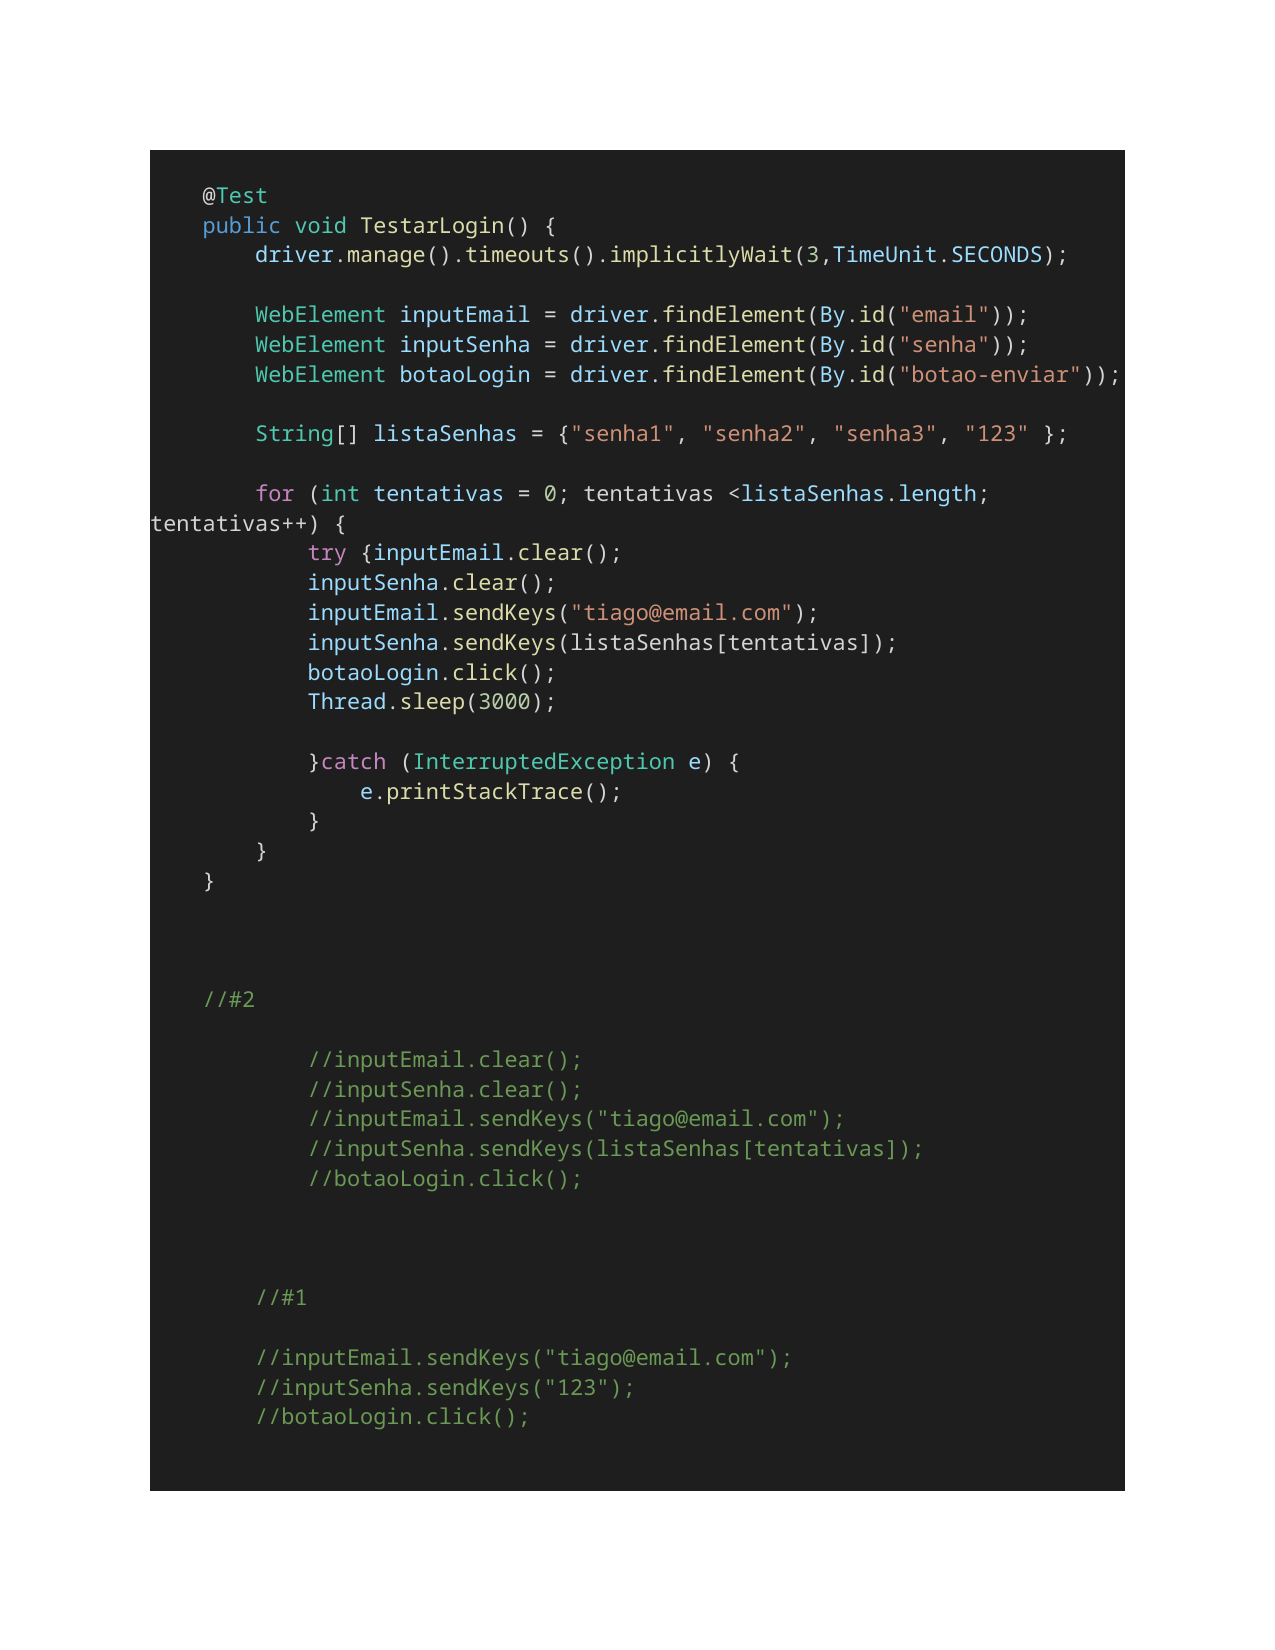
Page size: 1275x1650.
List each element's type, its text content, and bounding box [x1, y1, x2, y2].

text //botaoLogin.click(); [150, 1163, 1125, 1193]
text WebElement inputSenha = driver.findElement(By.id("senha")); [150, 329, 1125, 358]
text } [150, 865, 1125, 895]
text String[] listaSenhas = {"senha1", "senha2", "senha3", "123" }; [150, 418, 1125, 448]
text @Test [150, 180, 1125, 209]
text //botaoLogin.click(); [150, 1401, 1125, 1431]
text driver.manage().timeouts().implicitlyWait(3,TimeUnit.SECONDS); [150, 239, 1125, 269]
text try {inputEmail.clear(); [150, 537, 1125, 567]
text inputSenha.clear(); [150, 567, 1125, 597]
text WebElement botaoLogin = driver.findElement(By.id("botao-enviar")); [150, 358, 1125, 388]
text //inputEmail.clear(); [150, 1044, 1125, 1073]
text public void TestarLogin() { [150, 209, 1125, 239]
text //inputEmail.sendKeys("tiago@email.com"); [150, 1103, 1125, 1133]
text botaoLogin.click(); [150, 656, 1125, 686]
text WebElement inputEmail = driver.findElement(By.id("email")); [150, 299, 1125, 329]
text //inputSenha.clear(); [150, 1073, 1125, 1103]
text //#1 [150, 1282, 1125, 1312]
text e.printStackTrace(); [150, 776, 1125, 805]
text //#2 [150, 984, 1125, 1014]
text //inputEmail.sendKeys("tiago@email.com"); [150, 1342, 1125, 1371]
text } [150, 835, 1125, 865]
text //inputSenha.sendKeys(listaSenhas[tentativas]); [150, 1133, 1125, 1163]
text //inputSenha.sendKeys("123"); [150, 1371, 1125, 1401]
text inputSenha.sendKeys(listaSenhas[tentativas]); [150, 627, 1125, 656]
text for (int tentativas = 0; tentativas <listaSenhas.length; tentativas++) { [150, 478, 1125, 537]
text inputEmail.sendKeys("tiago@email.com"); [150, 597, 1125, 627]
text } [150, 805, 1125, 835]
text Thread.sleep(3000); [150, 686, 1125, 716]
text }catch (InterruptedException e) { [150, 746, 1125, 776]
